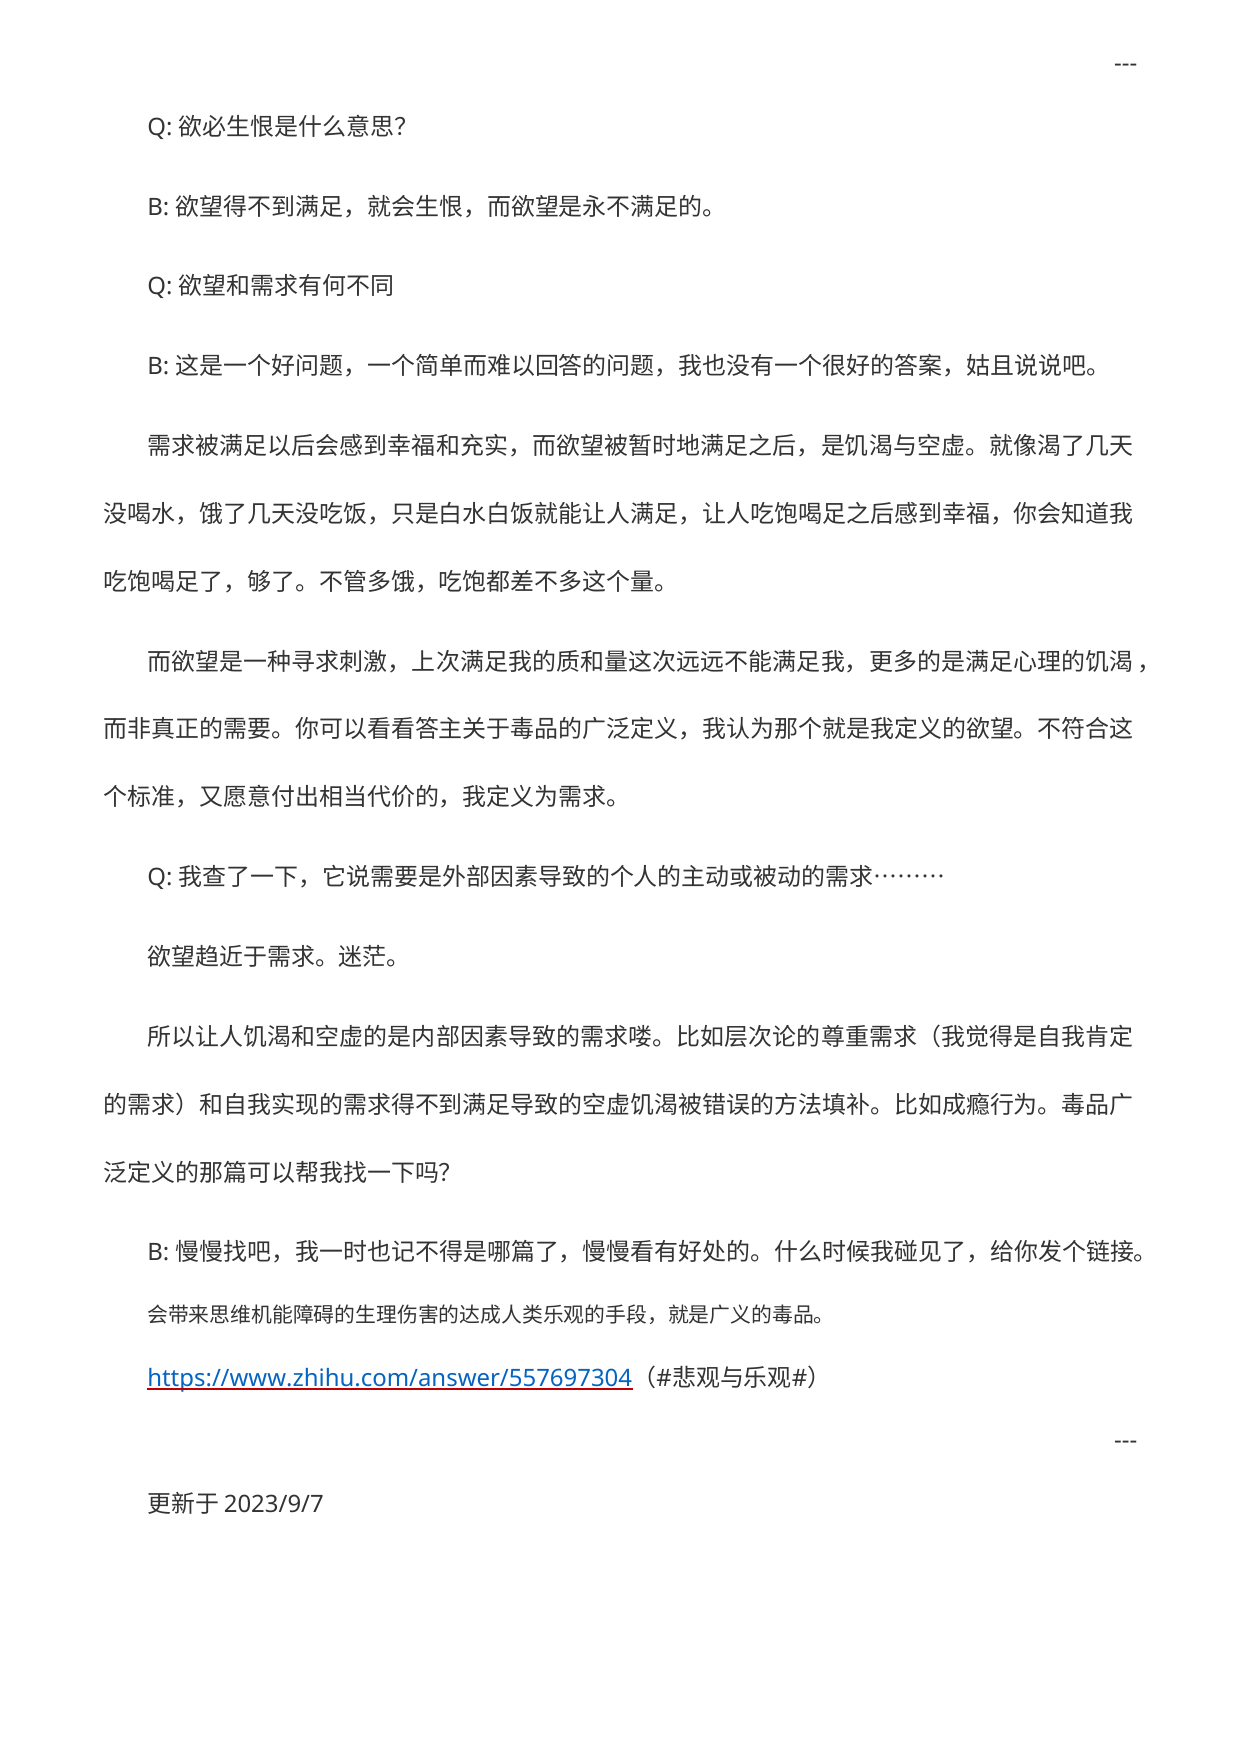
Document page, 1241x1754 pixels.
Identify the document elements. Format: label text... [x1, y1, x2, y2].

text Q: 欲望和需求有何不同 [103, 250, 1137, 318]
text --- [103, 45, 1137, 79]
text 欲望趋近于需求。迷茫。 [103, 921, 1137, 989]
text 会带来思维机能障碍的生理伤害的达成人类乐观的手段，就是广义的毒品。 [103, 1296, 1137, 1330]
text 所以让人饥渴和空虚的是内部因素导致的需求喽。比如层次论的尊重需求（我觉得是自我肯定的需求）和自我实现的需求得不到满足导致的空虚饥渴被错误的方法填补。比如成瘾行为。毒品广泛定义的那篇可以帮我找一下吗？ [103, 1001, 1137, 1204]
text B: 欲望得不到满足，就会生恨，而欲望是永不满足的。 [103, 171, 1137, 238]
text B: 慢慢找吧，我一时也记不得是哪篇了，慢慢看有好处的。什么时候我碰见了，给你发个链接。 [103, 1216, 1137, 1284]
text Q: 我查了一下，它说需要是外部因素导致的个人的主动或被动的需求……… [103, 841, 1137, 909]
text Q: 欲必生恨是什么意思？ [103, 91, 1137, 159]
text --- [103, 1422, 1137, 1456]
text 更新于2023/9/7 [103, 1468, 1137, 1536]
text B: 这是一个好问题，一个简单而难以回答的问题，我也没有一个很好的答案，姑且说说吧。 [103, 330, 1137, 398]
text 需求被满足以后会感到幸福和充实，而欲望被暂时地满足之后，是饥渴与空虚。就像渴了几天没喝水，饿了几天没吃饭，只是白水白饭就能让人满足，让人吃饱喝足之后感到幸福，你会知道我吃饱喝足了，够了。不管多饿，吃饱都差不多这个量。 [103, 410, 1137, 614]
text https://www.zhihu.com/answer/557697304（#悲观与乐观#） [103, 1342, 1137, 1410]
text 而欲望是一种寻求刺激，上次满足我的质和量这次远远不能满足我，更多的是满足心理的饥渴，而非真正的需要。你可以看看答主关于毒品的广泛定义，我认为那个就是我定义的欲望。不符合这个标准，又愿意付出相当代价的，我定义为需求。 [103, 626, 1137, 829]
